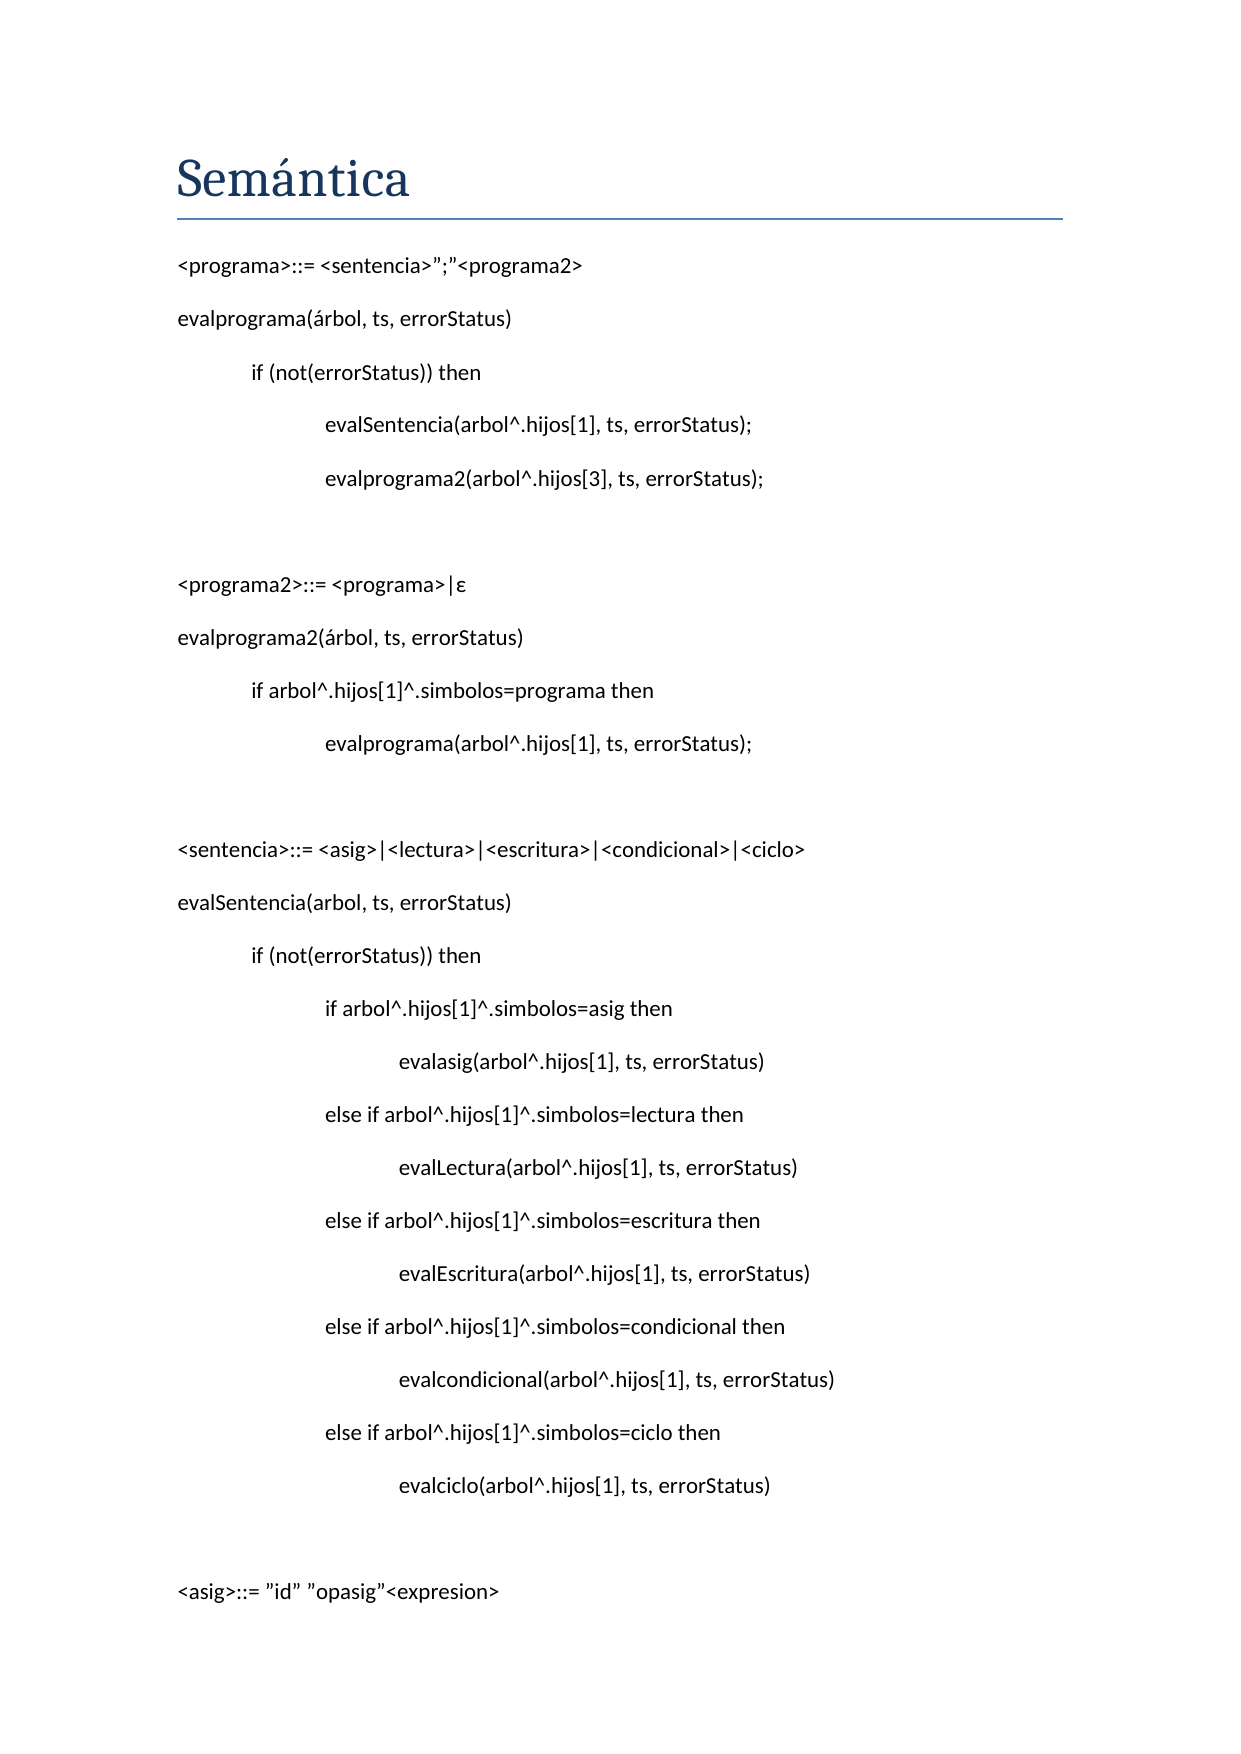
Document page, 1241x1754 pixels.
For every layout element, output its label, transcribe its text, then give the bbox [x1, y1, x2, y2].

text evalciclo(arbol^.hijos[1], ts, errorStatus) [177, 1471, 1063, 1499]
text if arbol^.hijos[1]^.simbolos=asig then [251, 994, 1063, 1022]
text evalprograma2(árbol, ts, errorStatus) [177, 623, 1063, 651]
text evalSentencia(arbol^.hijos[1], ts, errorStatus); [251, 411, 1063, 439]
text else if arbol^.hijos[1]^.simbolos=ciclo then [177, 1418, 1063, 1446]
text <programa2>::= <programa>|ε [177, 570, 1063, 598]
text <programa>::= <sentencia>”;”<programa2> [177, 252, 1063, 279]
text if (not(errorStatus)) then [177, 941, 1063, 969]
text if (not(errorStatus)) then [177, 358, 1063, 386]
title Semántica [177, 148, 1063, 218]
text <sentencia>::= <asig>|<lectura>|<escritura>|<condicional>|<ciclo> [177, 835, 1063, 863]
text evalLectura(arbol^.hijos[1], ts, errorStatus) [177, 1153, 1063, 1181]
text evalprograma2(arbol^.hijos[3], ts, errorStatus); [251, 464, 1063, 492]
text evalSentencia(arbol, ts, errorStatus) [177, 888, 1063, 916]
text else if arbol^.hijos[1]^.simbolos=lectura then [251, 1100, 1063, 1128]
text else if arbol^.hijos[1]^.simbolos=escritura then [177, 1206, 1063, 1234]
text evalprograma(árbol, ts, errorStatus) [177, 304, 1063, 333]
text evalprograma(arbol^.hijos[1], ts, errorStatus); [177, 729, 1063, 757]
text evalasig(arbol^.hijos[1], ts, errorStatus) [177, 1047, 1063, 1075]
text if arbol^.hijos[1]^.simbolos=programa then [177, 676, 1063, 704]
text <asig>::= ”id” ”opasig”<expresion> [177, 1577, 1063, 1605]
text evalcondicional(arbol^.hijos[1], ts, errorStatus) [177, 1365, 1063, 1393]
text else if arbol^.hijos[1]^.simbolos=condicional then [177, 1312, 1063, 1340]
text evalEscritura(arbol^.hijos[1], ts, errorStatus) [177, 1259, 1063, 1287]
